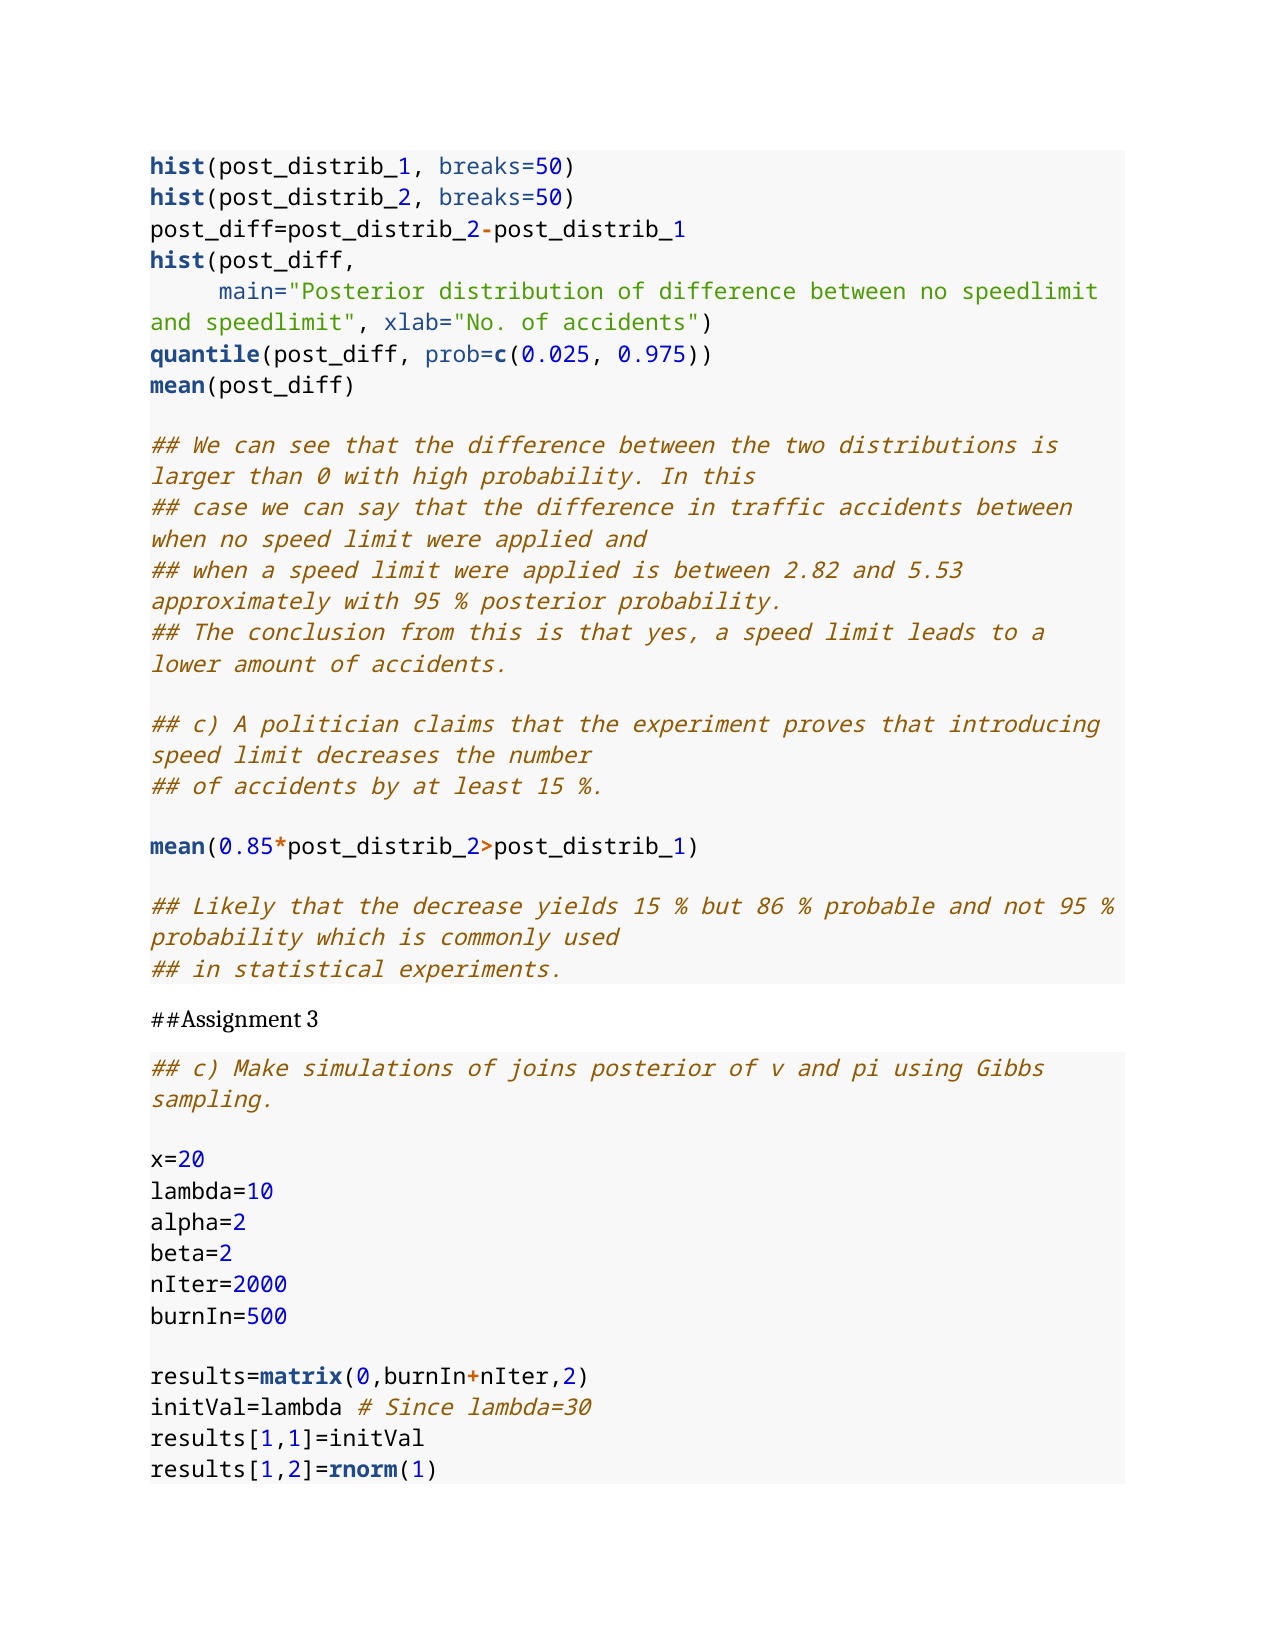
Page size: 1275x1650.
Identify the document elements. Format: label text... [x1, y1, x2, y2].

text ##Assignment 3 [150, 1004, 1125, 1033]
